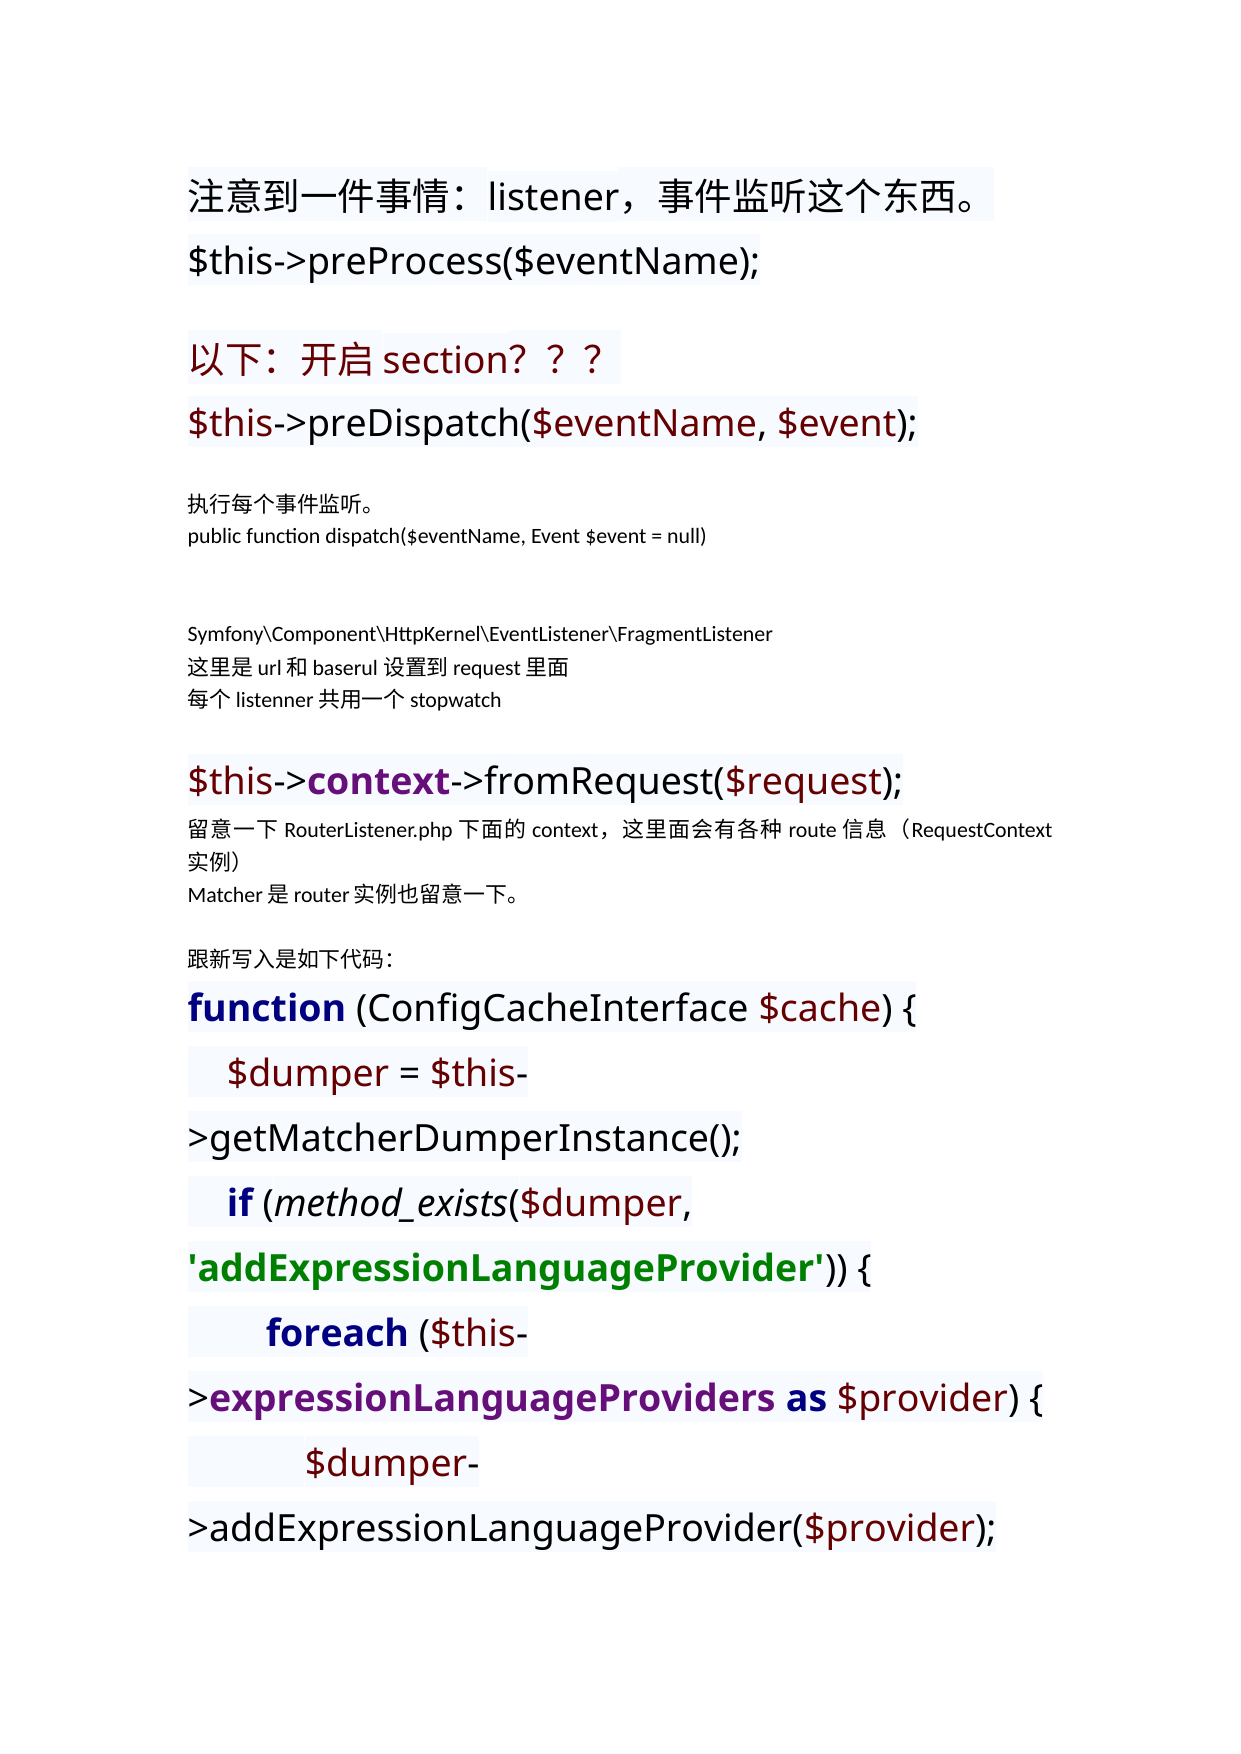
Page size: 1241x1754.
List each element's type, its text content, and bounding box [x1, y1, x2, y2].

text $this->preProcess($eventName); [187, 227, 1053, 292]
text 以下：开启section？？？ [187, 324, 1053, 389]
list 跟新写入是如下代码： [187, 942, 1053, 974]
text 注意到一件事情：listener，事件监听这个东西。 [187, 162, 1053, 227]
text $this->preDispatch($eventName, $event); [187, 389, 1053, 454]
list 这里是url和baserul 设置到request里面 [187, 649, 1053, 682]
list 执行每个事件监听。 [187, 487, 1053, 519]
text $this->context->fromRequest($request); [187, 747, 1053, 812]
list Symfony\Component\HttpKernel\EventListener\FragmentListener [187, 617, 1053, 649]
list Matcher是router实例也留意一下。 [187, 877, 1053, 909]
list 每个listenner共用一个stopwatch [187, 682, 1053, 714]
list 留意一下RouterListener.php下面的context，这里面会有各种route信息（RequestContext实例） [187, 812, 1053, 877]
list public function dispatch($eventName, Event $event = null) [187, 519, 1053, 552]
